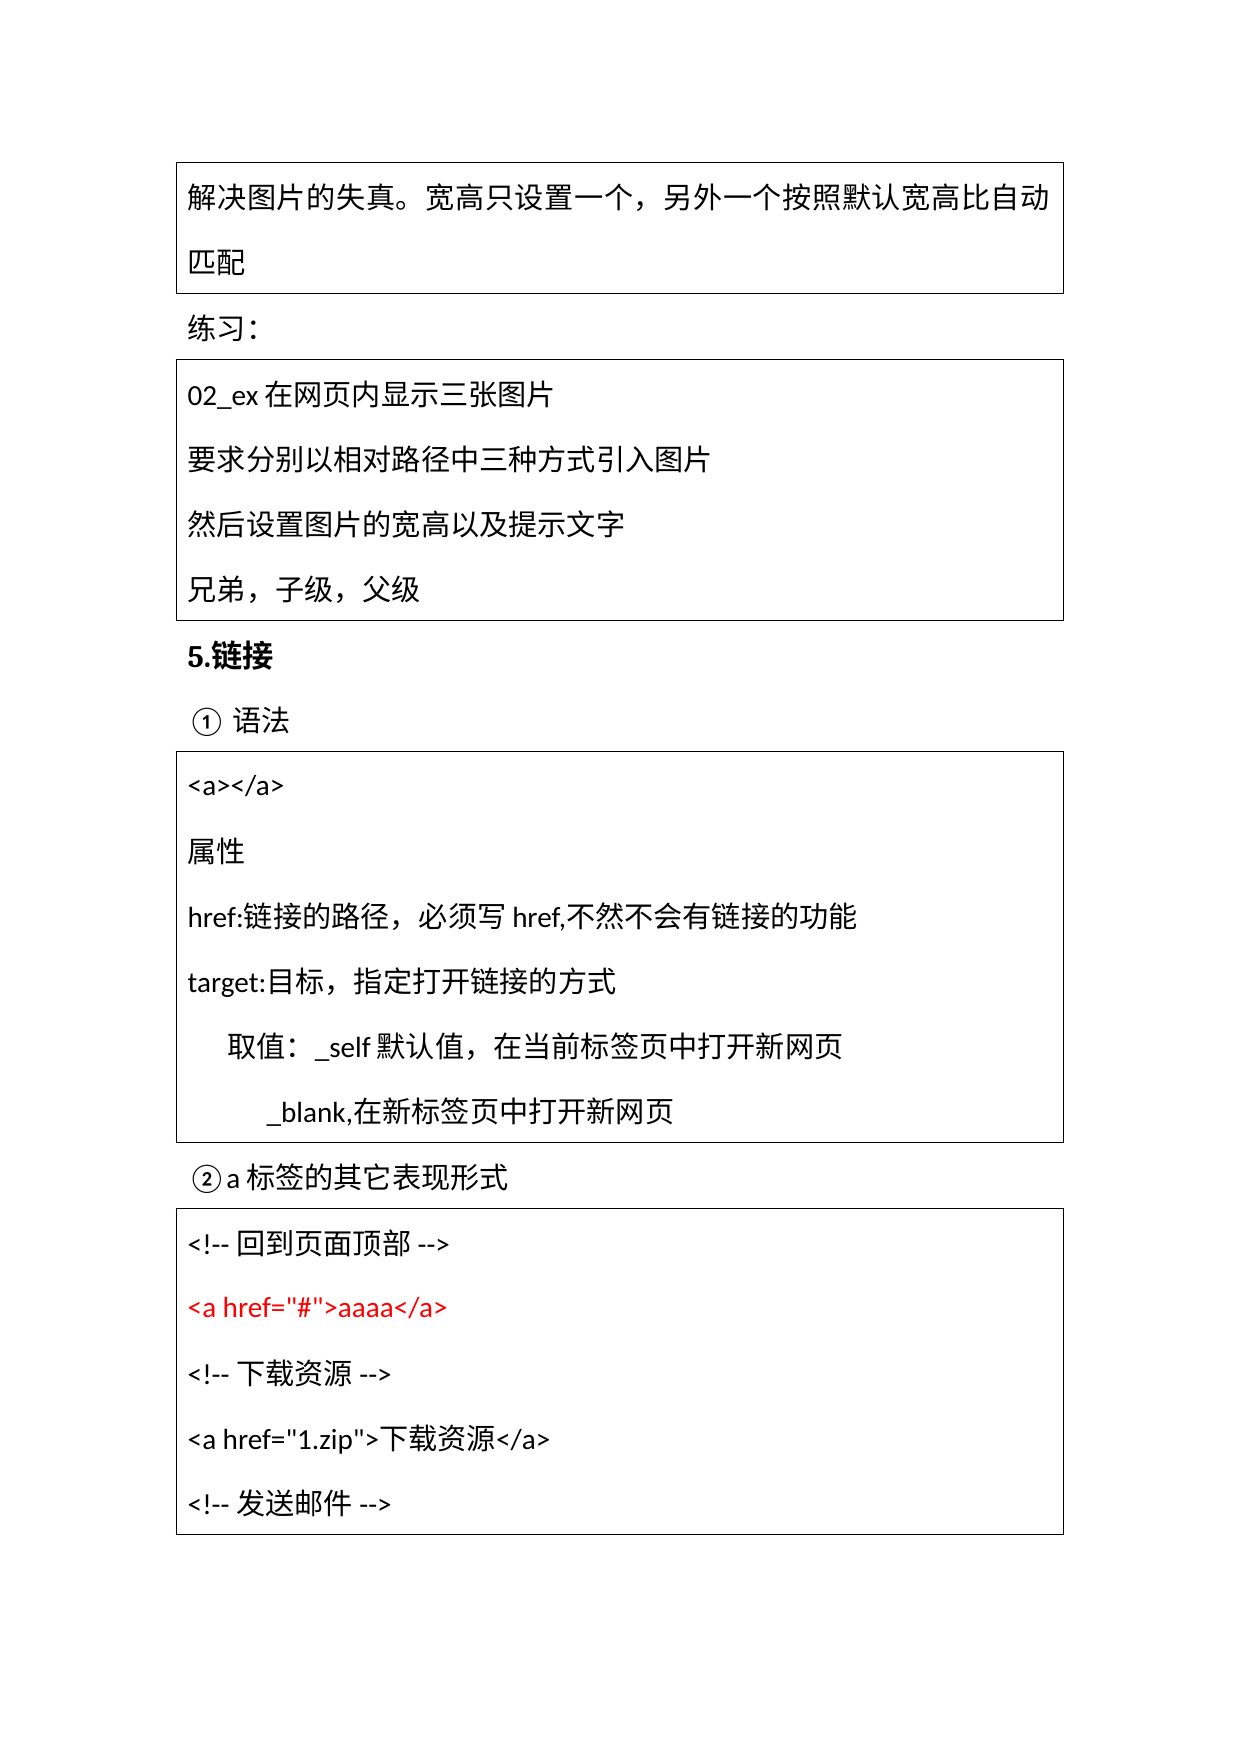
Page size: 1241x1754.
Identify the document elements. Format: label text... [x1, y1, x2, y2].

text ①语法 [187, 686, 1053, 751]
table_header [177, 1209, 1063, 1534]
table_header 02_ex在网页内显示三张图片 要求分别以相对路径中三种方式引入图片 然后设置图片的宽高以及提示文字 兄弟，子级，父级 [177, 360, 1063, 620]
subtitle 5.链接 [187, 621, 1053, 686]
text 练习： [187, 294, 1053, 359]
text ②a标签的其它表现形式 [187, 1143, 1053, 1208]
table_header <a></a> 属性 href:链接的路径，必须写href,不然不会有链接的功能 target:目标，指定打开链接的方式 取值：_self默认值，在当前标签页中打开新网页 _blank,在新标签页中打开新网页 [177, 752, 1063, 1142]
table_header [177, 163, 1063, 293]
